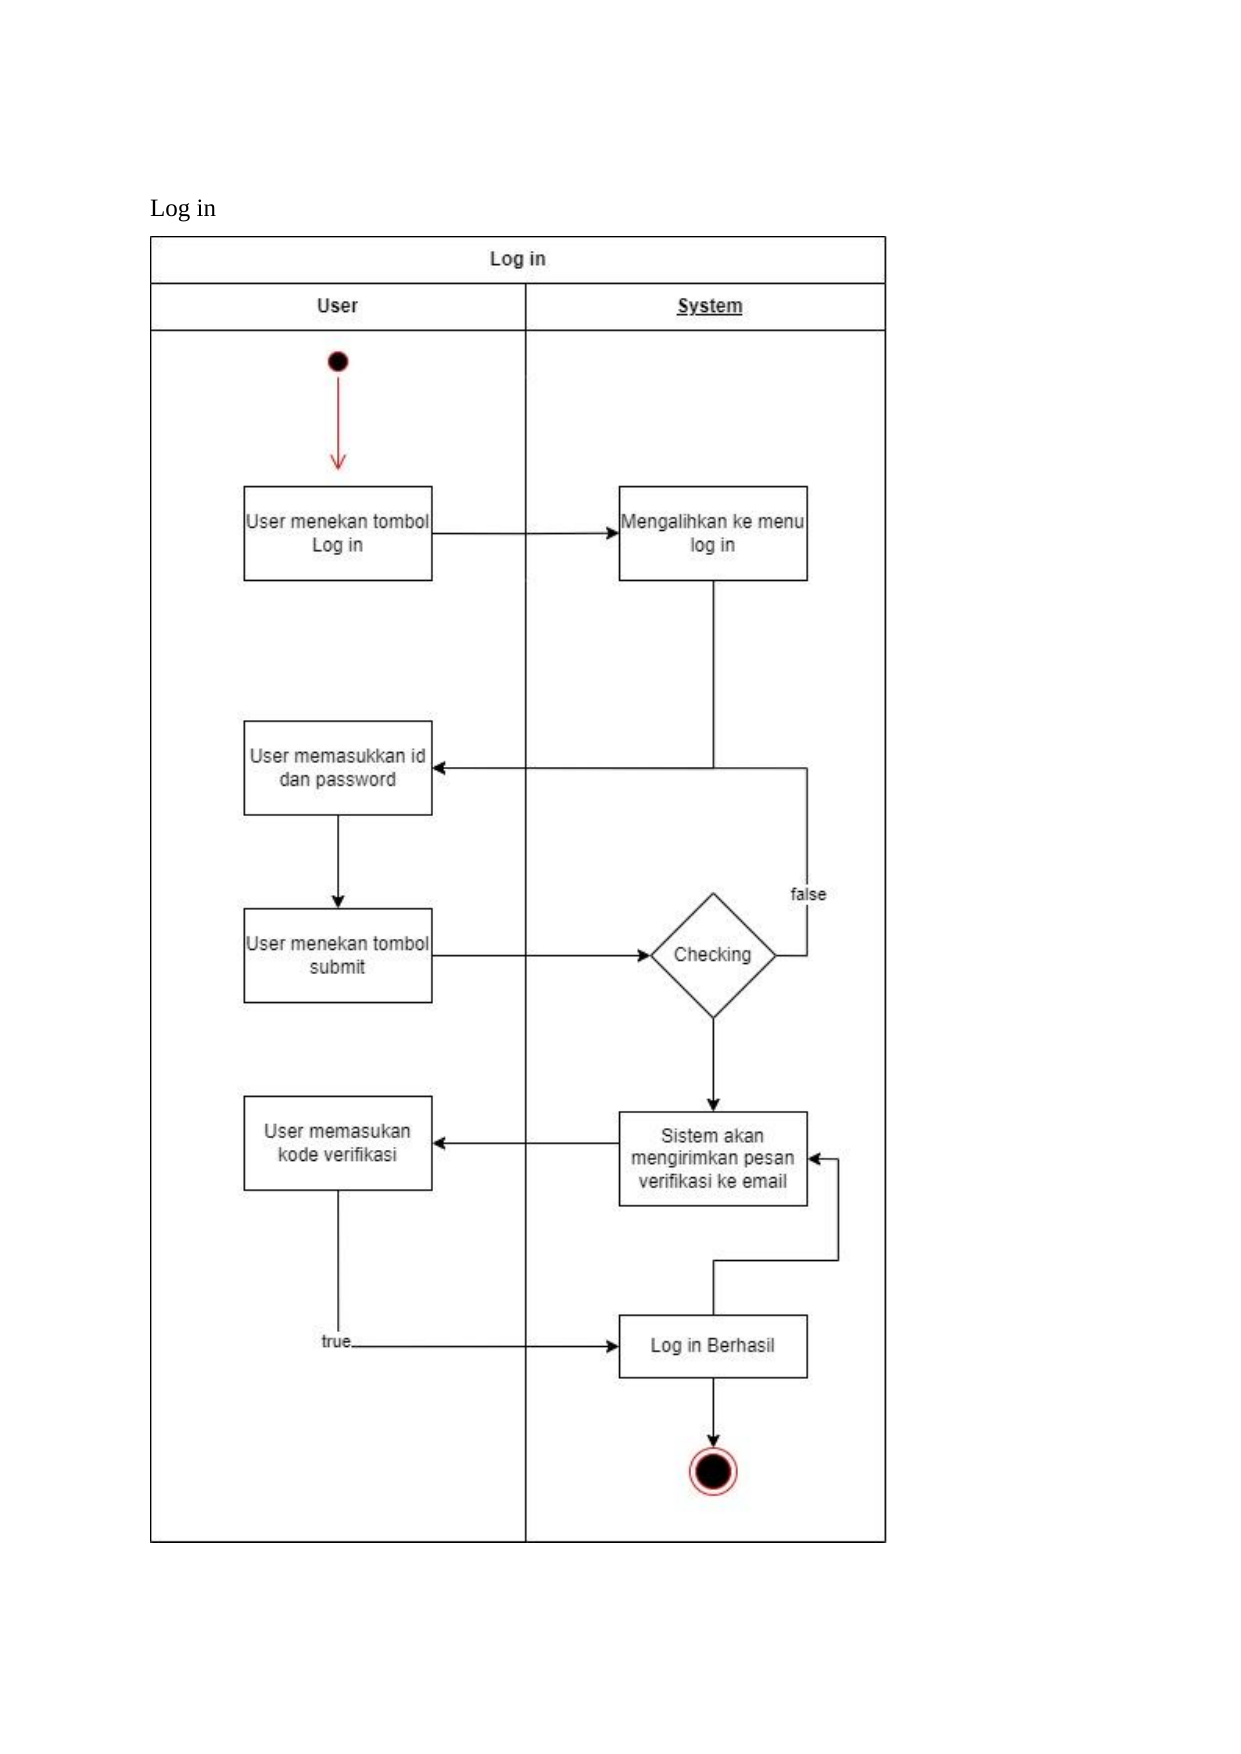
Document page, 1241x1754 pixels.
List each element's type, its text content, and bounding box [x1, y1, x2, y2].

picture [150, 236, 888, 1543]
text Log in [150, 193, 1090, 222]
